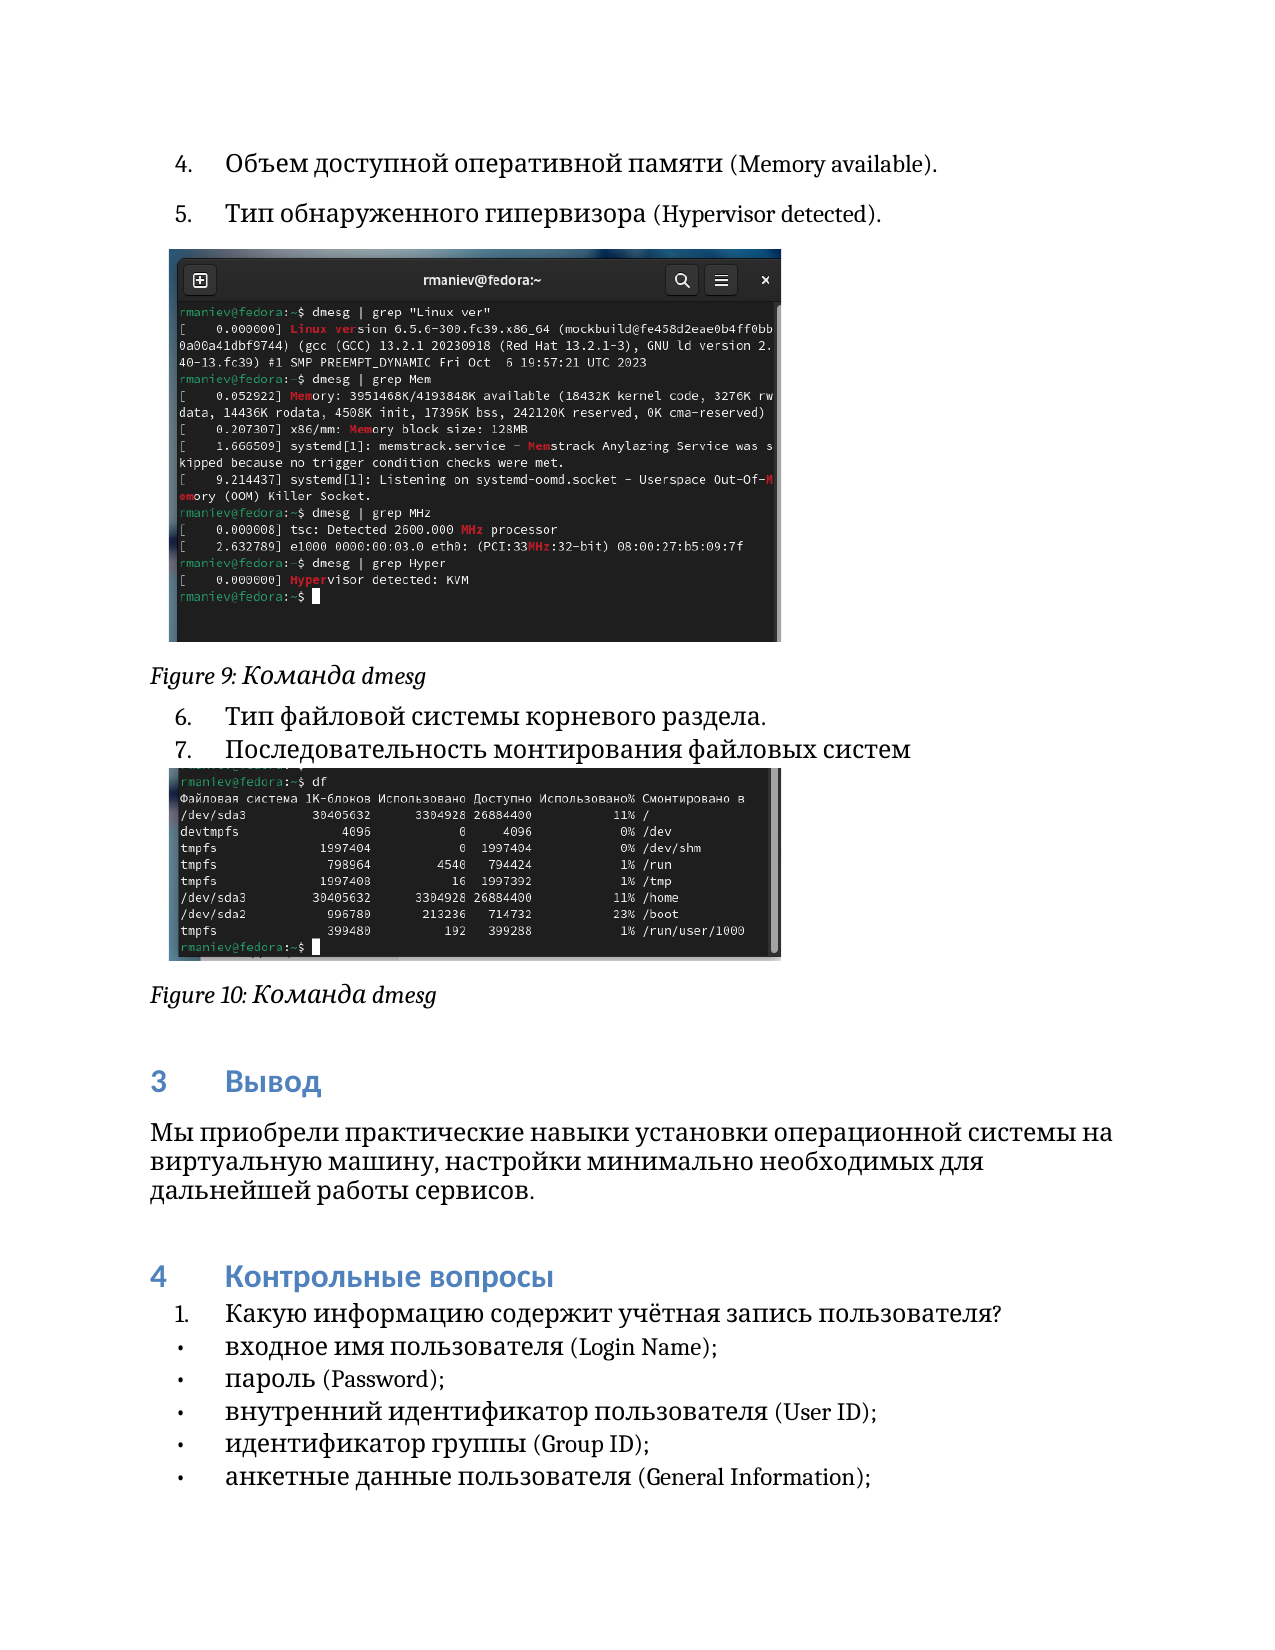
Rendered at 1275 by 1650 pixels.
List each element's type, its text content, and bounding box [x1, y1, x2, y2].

list Последовательность монтирования файловых систем [175, 736, 1125, 764]
text Figure 10: Команда dmesg [150, 981, 1125, 1010]
list Тип файловой системы корневого раздела. [175, 703, 1125, 732]
list входное имя пользователя (Login Name); [175, 1332, 1125, 1361]
list анкетные данные пользователя (General Information); [175, 1462, 1125, 1491]
list внутренний идентификатор пользователя (User ID); [175, 1397, 1125, 1426]
picture [168, 249, 782, 642]
list пароль (Password); [175, 1365, 1125, 1394]
picture [168, 768, 782, 961]
subtitle 4 Контрольные вопросы [150, 1256, 1125, 1296]
subtitle 3 Вывод [150, 1060, 1125, 1101]
list Какую информацию содержит учётная запись пользователя? [175, 1300, 1125, 1329]
text Мы приобрели практические навыки установки операционной системы на виртуальную машину, настройки минимально необходимых для дальнейшей работы сервисов. [150, 1119, 1125, 1206]
list Тип обнаруженного гипервизора (Hypervisor detected). [175, 199, 1125, 228]
list Объем доступной оперативной памяти (Memory available). [175, 150, 1125, 179]
list идентификатор группы (Group ID); [175, 1430, 1125, 1459]
text Figure 9: Команда dmesg [150, 662, 1125, 691]
